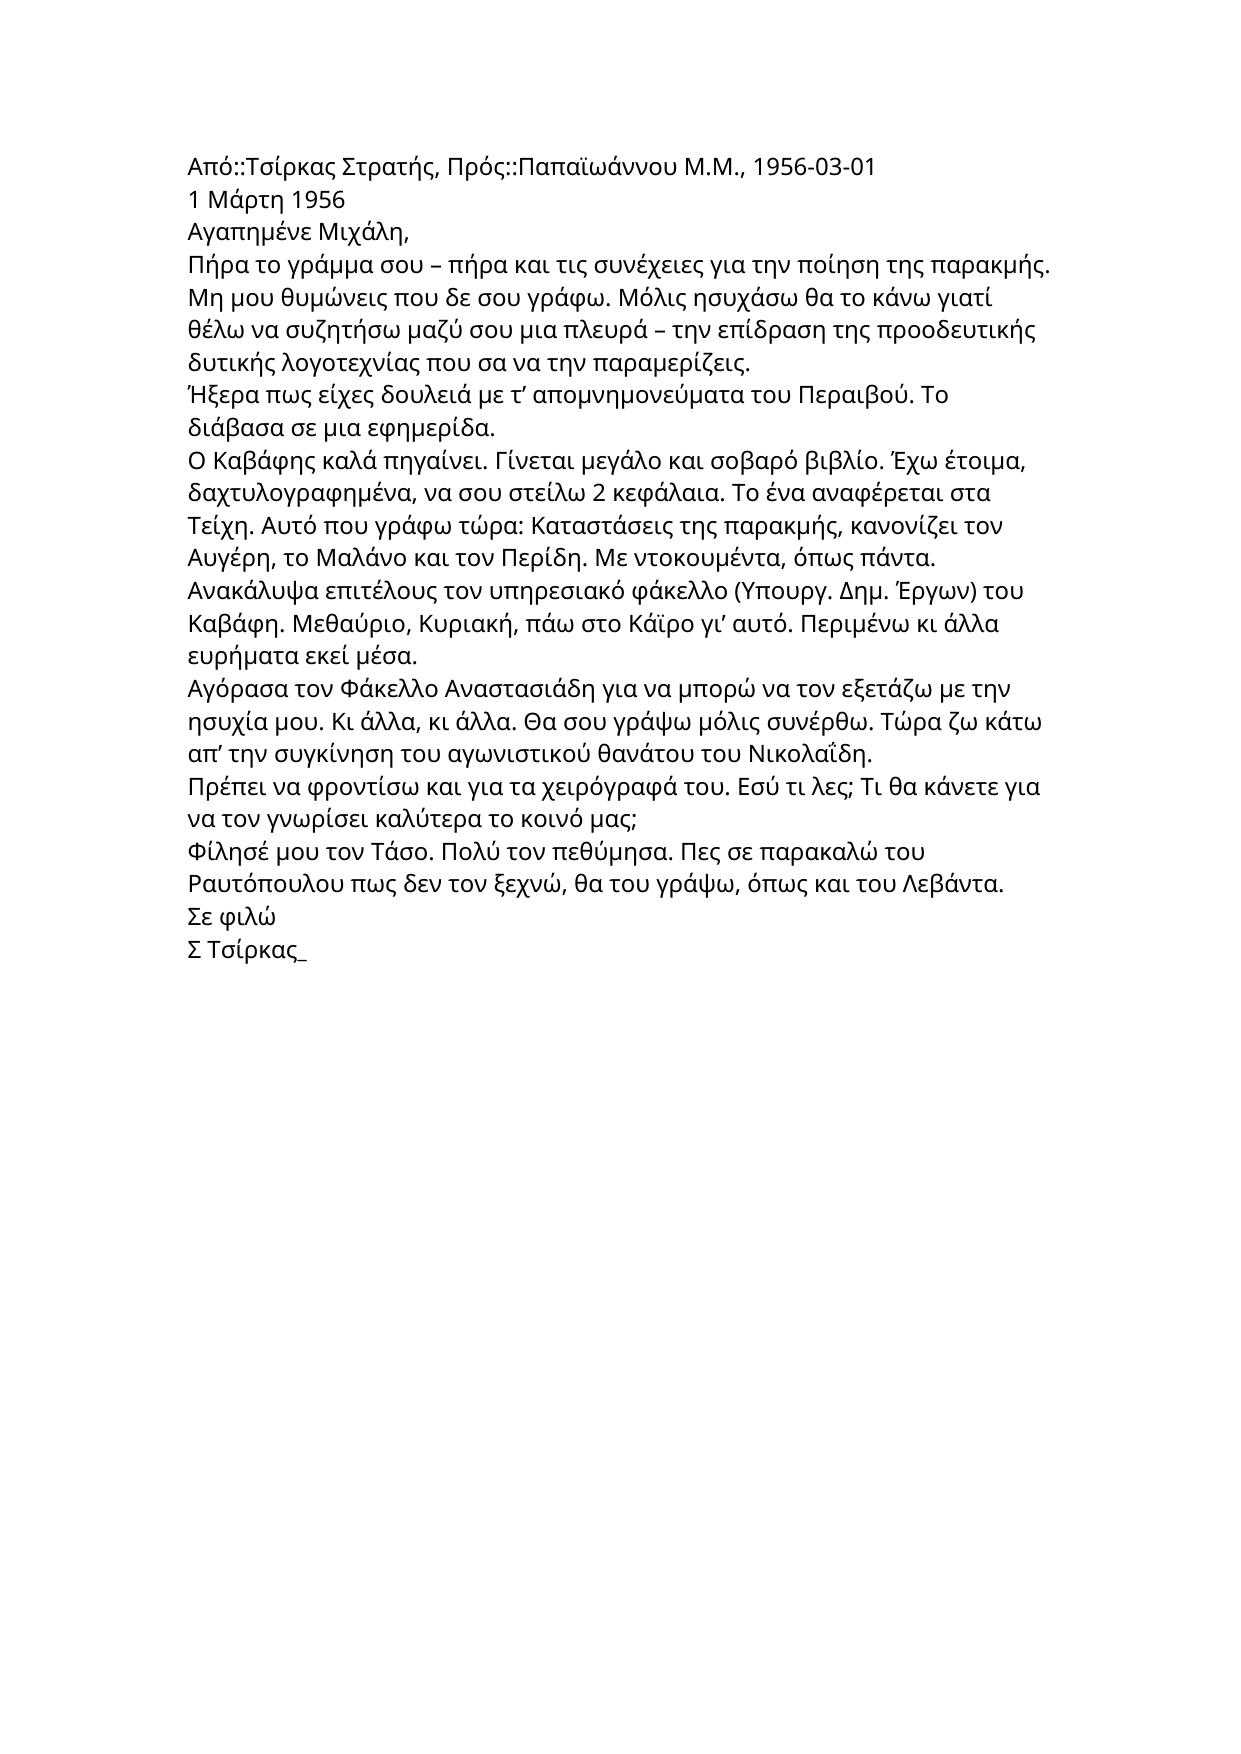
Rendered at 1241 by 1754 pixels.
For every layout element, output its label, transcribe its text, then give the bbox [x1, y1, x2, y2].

text Πρέπει να φροντίσω και για τα χειρόγραφά του. Εσύ τι λες; Τι θα κάνετε για να τον γνωρίσει καλύτερα το κοινό μας; [187, 769, 1053, 835]
text Ανακάλυψα επιτέλους τον υπηρεσιακό φάκελλο (Υπουργ. Δημ. Έργων) του Καβάφη. Μεθαύριο, Κυριακή, πάω στο Κάϊρο γι’ αυτό. Περιμένω κι άλλα ευρήματα εκεί μέσα. [187, 574, 1053, 672]
text Ήξερα πως είχες δουλειά με τ’ απομνημονεύματα του Περαιβού. Το διάβασα σε μια εφημερίδα. [187, 378, 1053, 443]
text Σε φιλώ [187, 900, 1053, 932]
text Σ Τσίρκας_ [187, 932, 1053, 965]
text 1 Μάρτη 1956 [187, 183, 1053, 215]
text Από::Τσίρκας Στρατής, Πρός::Παπαϊωάννου Μ.Μ., 1956-03-01 [187, 150, 1053, 183]
text Πήρα το γράμμα σου – πήρα και τις συνέχειες για την ποίηση της παρακμής. Μη μου θυμώνεις που δε σου γράφω. Μόλις ησυχάσω θα το κάνω γιατί θέλω να συζητήσω μαζύ σου μια πλευρά – την επίδραση της προοδευτικής δυτικής λογοτεχνίας που σα να την παραμερίζεις. [187, 248, 1053, 378]
text Ο Καβάφης καλά πηγαίνει. Γίνεται μεγάλο και σοβαρό βιβλίο. Έχω έτοιμα, δαχτυλογραφημένα, να σου στείλω 2 κεφάλαια. Το ένα αναφέρεται στα Τείχη. Αυτό που γράφω τώρα: Καταστάσεις της παρακμής, κανονίζει τον Αυγέρη, το Μαλάνο και τον Περίδη. Με ντοκουμέντα, όπως πάντα. [187, 443, 1053, 574]
text Αγαπημένε Μιχάλη, [187, 215, 1053, 248]
text Αγόρασα τον Φάκελλο Αναστασιάδη για να μπορώ να τον εξετάζω με την ησυχία μου. Κι άλλα, κι άλλα. Θα σου γράψω μόλις συνέρθω. Τώρα ζω κάτω απ’ την συγκίνηση του αγωνιστικού θανάτου του Νικολαΐδη. [187, 672, 1053, 769]
text Φίλησέ μου τον Τάσο. Πολύ τον πεθύμησα. Πες σε παρακαλώ του Ραυτόπουλου πως δεν τον ξεχνώ, θα του γράψω, όπως και του Λεβάντα. [187, 835, 1053, 900]
